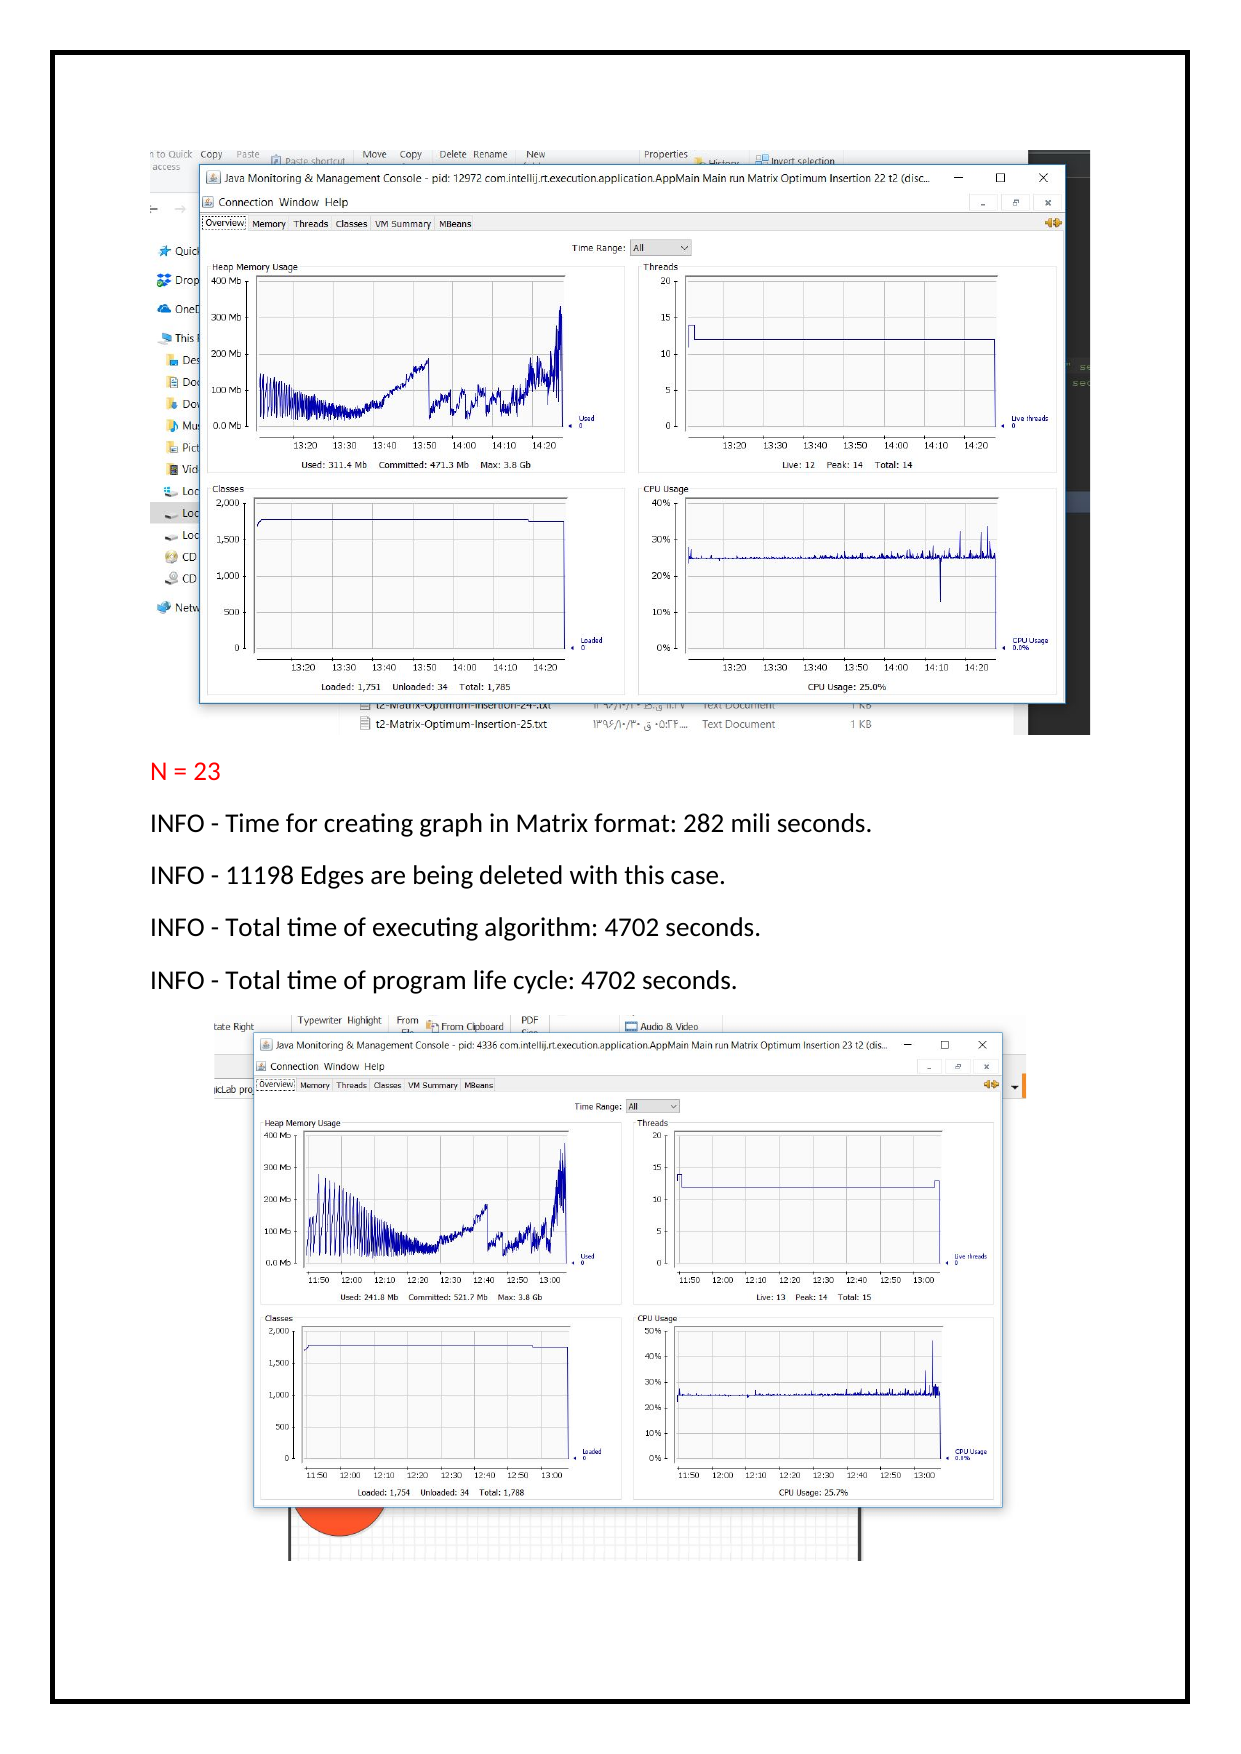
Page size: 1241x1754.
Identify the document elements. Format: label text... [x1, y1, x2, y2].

text INFO - 11198 Edges are being deleted with this case. [150, 858, 1090, 891]
text N = 23 [150, 754, 1090, 787]
text INFO - Total time of program life cycle: 4702 seconds. [150, 963, 1090, 996]
picture [214, 1015, 1027, 1561]
picture [150, 150, 1091, 735]
text INFO - Total time of executing algorithm: 4702 seconds. [150, 911, 1090, 944]
text INFO - Time for creating graph in Matrix format: 282 mili seconds. [150, 806, 1090, 839]
